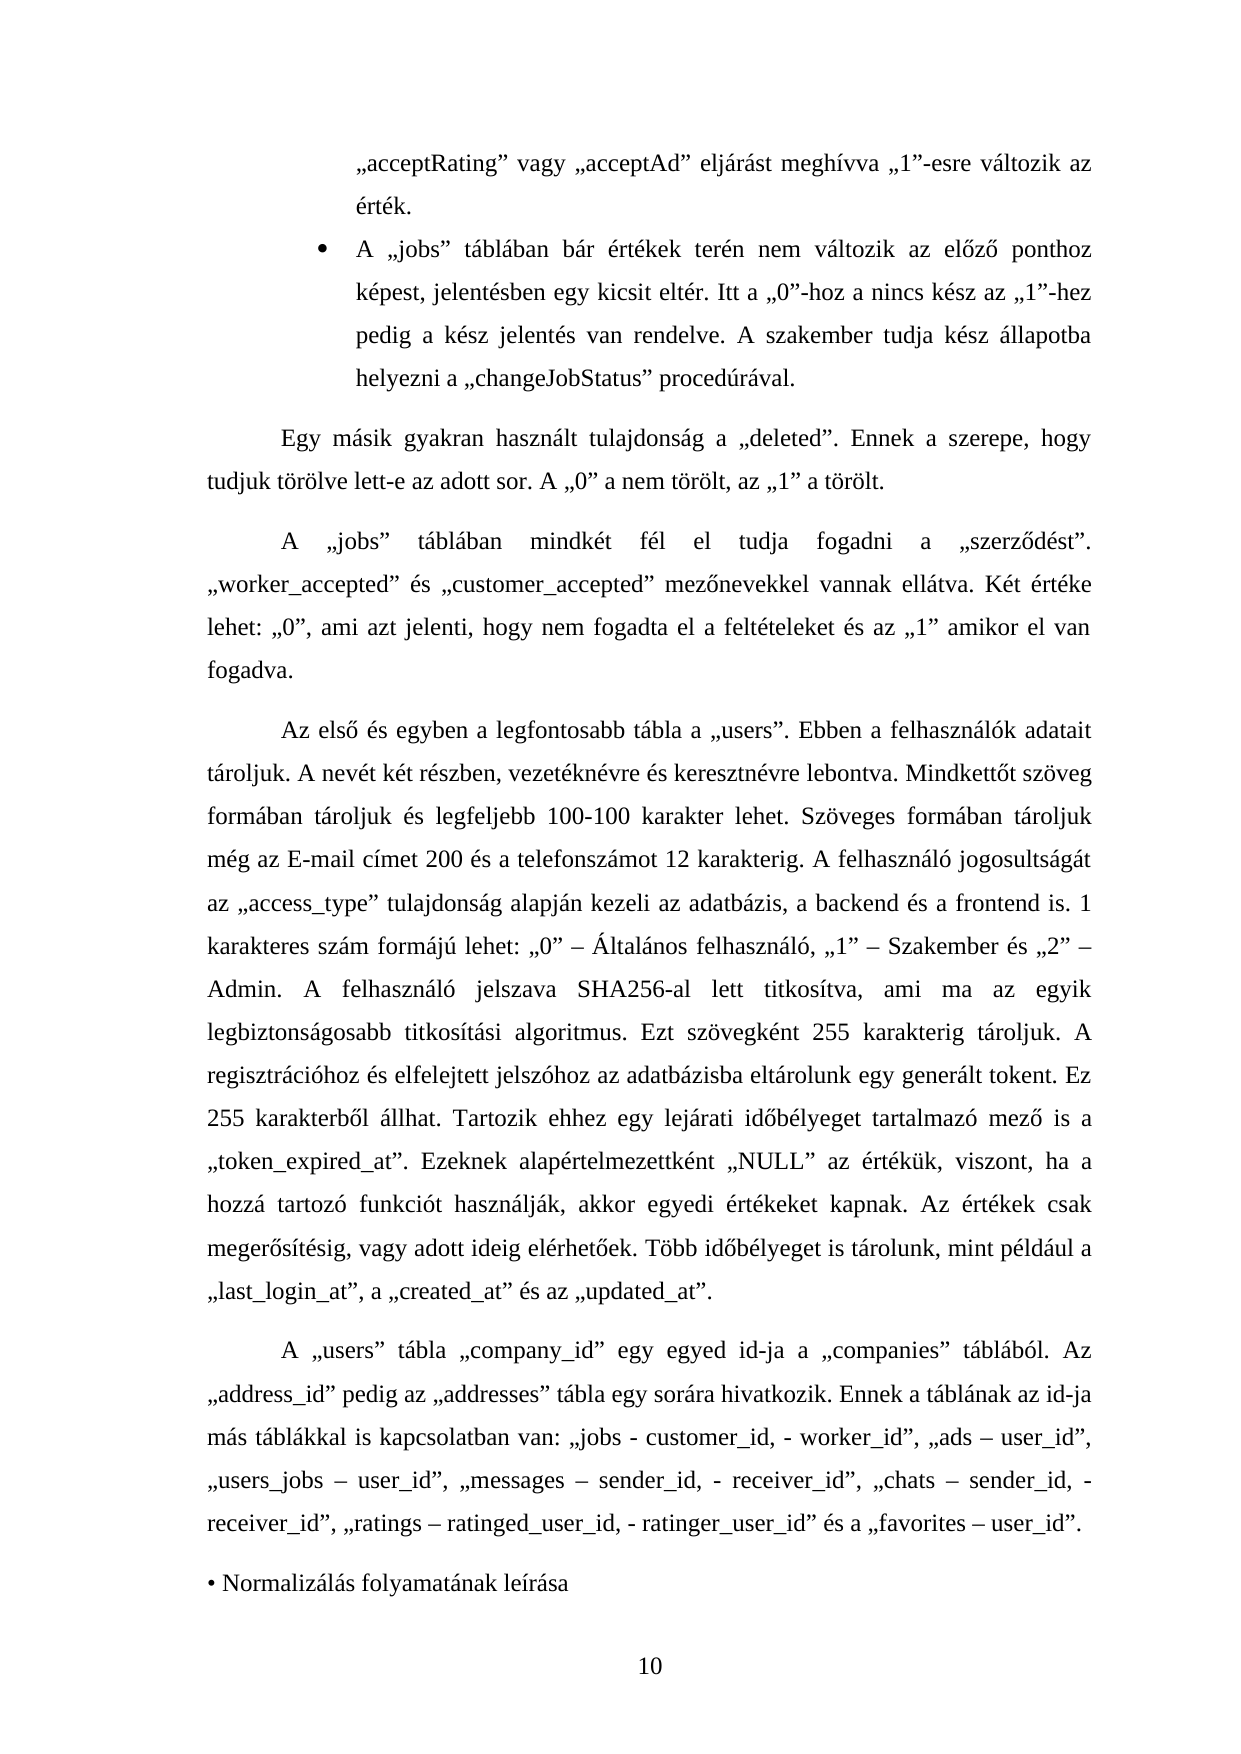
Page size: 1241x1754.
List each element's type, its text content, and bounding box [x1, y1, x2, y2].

text • Normalizálás folyamatának leírása [207, 1568, 1092, 1597]
text Egy másik gyakran használt tulajdonság a „deleted”. Ennek a szerepe, hogy tudjuk törölve lett-e az adott sor. A „0” a nem törölt, az „1” a törölt. [207, 423, 1092, 495]
list A „jobs” táblában bár értékek terén nem változik az előző ponthoz képest, jelentésben egy kicsit eltér. Itt a „0”-hoz a nincs kész az „1”-hez pedig a kész jelentés van rendelve. A szakember tudja kész állapotba helyezni a „changeJobStatus” procedúrával. [318, 234, 1092, 392]
text A „jobs” táblában mindkét fél el tudja fogadni a „szerződést”. „worker_accepted” és „customer_accepted” mezőnevekkel vannak ellátva. Két értéke lehet: „0”, ami azt jelenti, hogy nem fogadta el a feltételeket és az „1” amikor el van fogadva. [207, 526, 1092, 684]
text Az első és egyben a legfontosabb tábla a „users”. Ebben a felhasználók adatait tároljuk. A nevét két részben, vezetéknévre és keresztnévre lebontva. Mindkettőt szöveg formában tároljuk és legfeljebb 100-100 karakter lehet. Szöveges formában tároljuk még az E-mail címet 200 és a telefonszámot 12 karakterig. A felhasználó jogosultságát az „access_type” tulajdonság alapján kezeli az adatbázis, a backend és a frontend is. 1 karakteres szám formájú lehet: „0” – Általános felhasználó, „1” – Szakember és „2” – Admin. A felhasználó jelszava SHA256-al lett titkosítva, ami ma az egyik legbiztonságosabb titkosítási algoritmus. Ezt szövegként 255 karakterig tároljuk. A regisztrációhoz és elfelejtett jelszóhoz az adatbázisba eltárolunk egy generált tokent. Ez 255 karakterből állhat. Tartozik ehhez egy lejárati időbélyeget tartalmazó mező is a „token_expired_at”. Ezeknek alapértelmezettként „NULL” az értékük, viszont, ha a hozzá tartozó funkciót használják, akkor egyedi értékeket kapnak. Az értékek csak megerősítésig, vagy adott ideig elérhetőek. Több időbélyeget is tárolunk, mint például a „last_login_at”, a „created_at” és az „updated_at”. [207, 715, 1092, 1304]
text A „users” tábla „company_id” egy egyed id-ja a „companies” táblából. Az „address_id” pedig az „addresses” tábla egy sorára hivatkozik. Ennek a táblának az id-ja más táblákkal is kapcsolatban van: „jobs - customer_id, - worker_id”, „ads – user_id”, „users_jobs – user_id”, „messages – sender_id, - receiver_id”, „chats – sender_id, - receiver_id”, „ratings – ratinged_user_id, - ratinger_user_id” és a „favorites – user_id”. [207, 1336, 1092, 1537]
